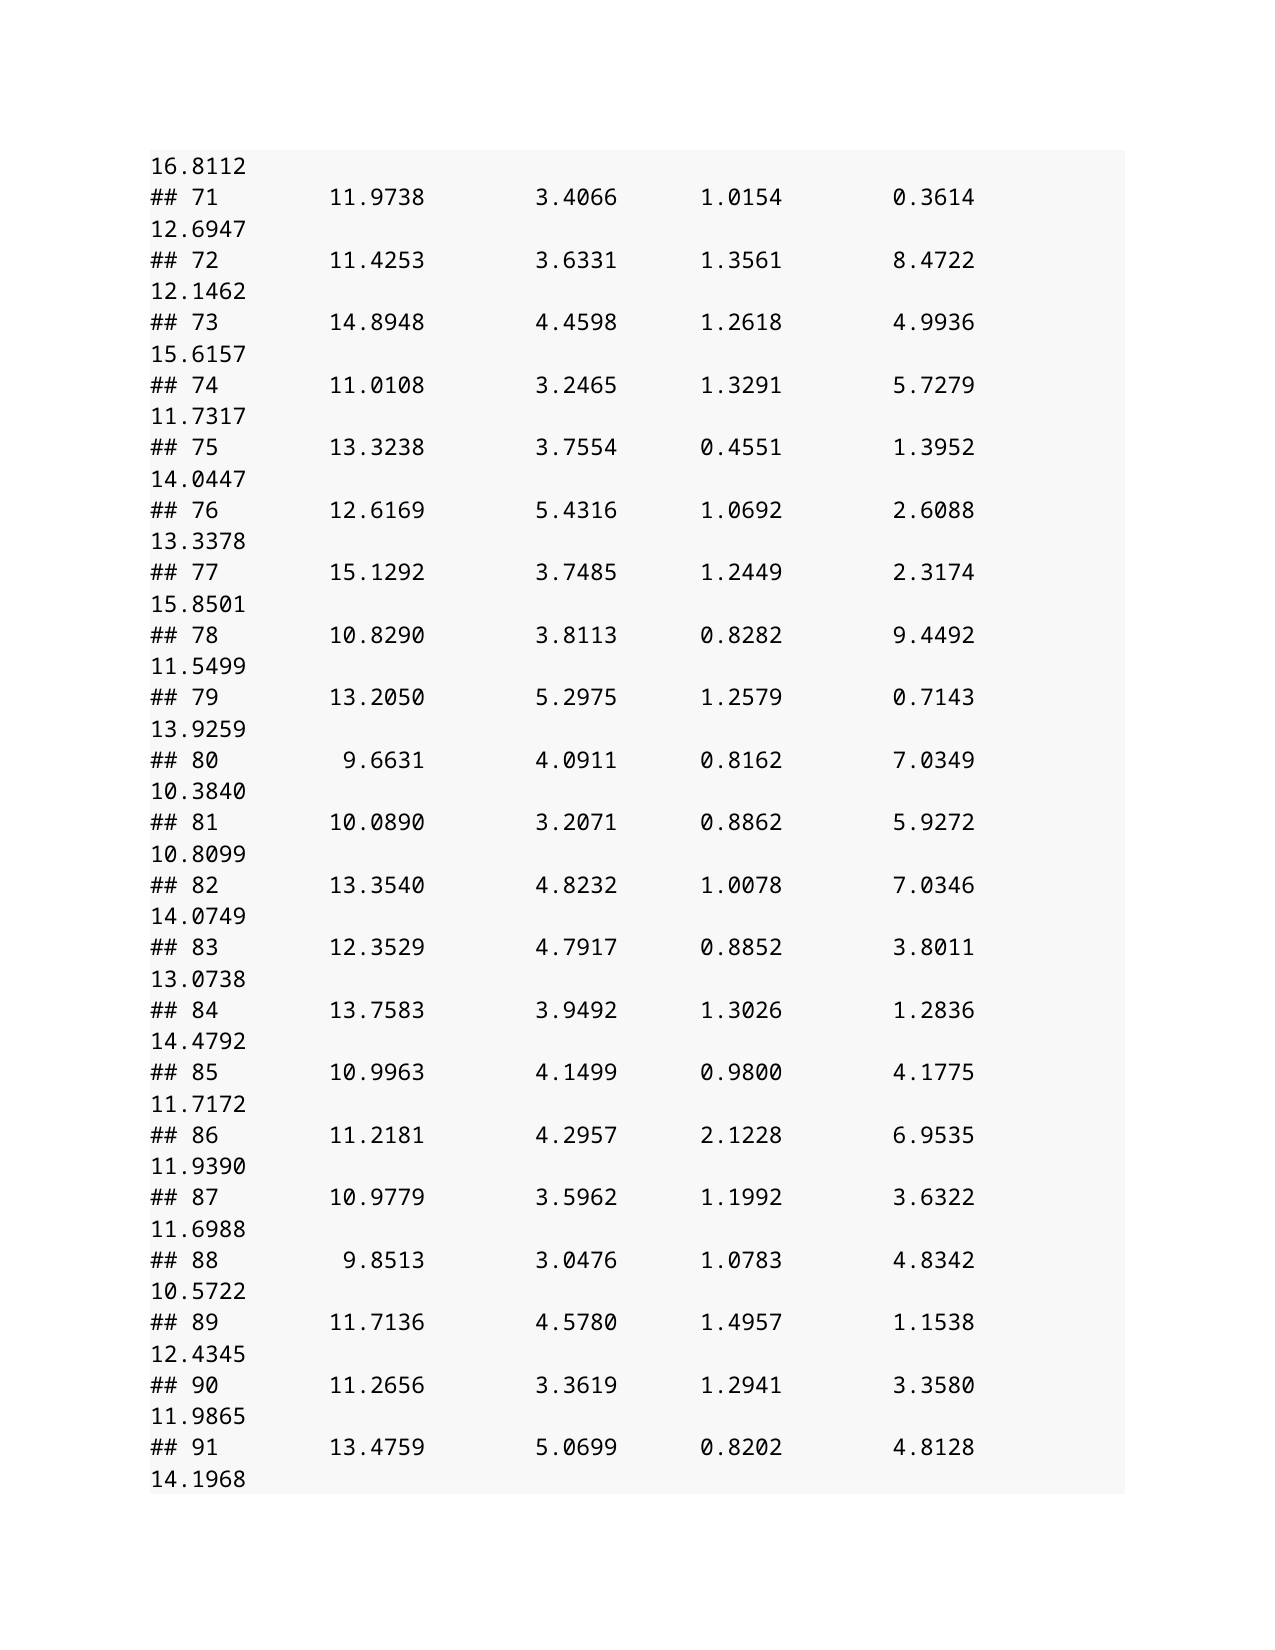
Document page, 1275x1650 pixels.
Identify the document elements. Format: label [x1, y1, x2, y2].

text [150, 150, 1125, 1494]
